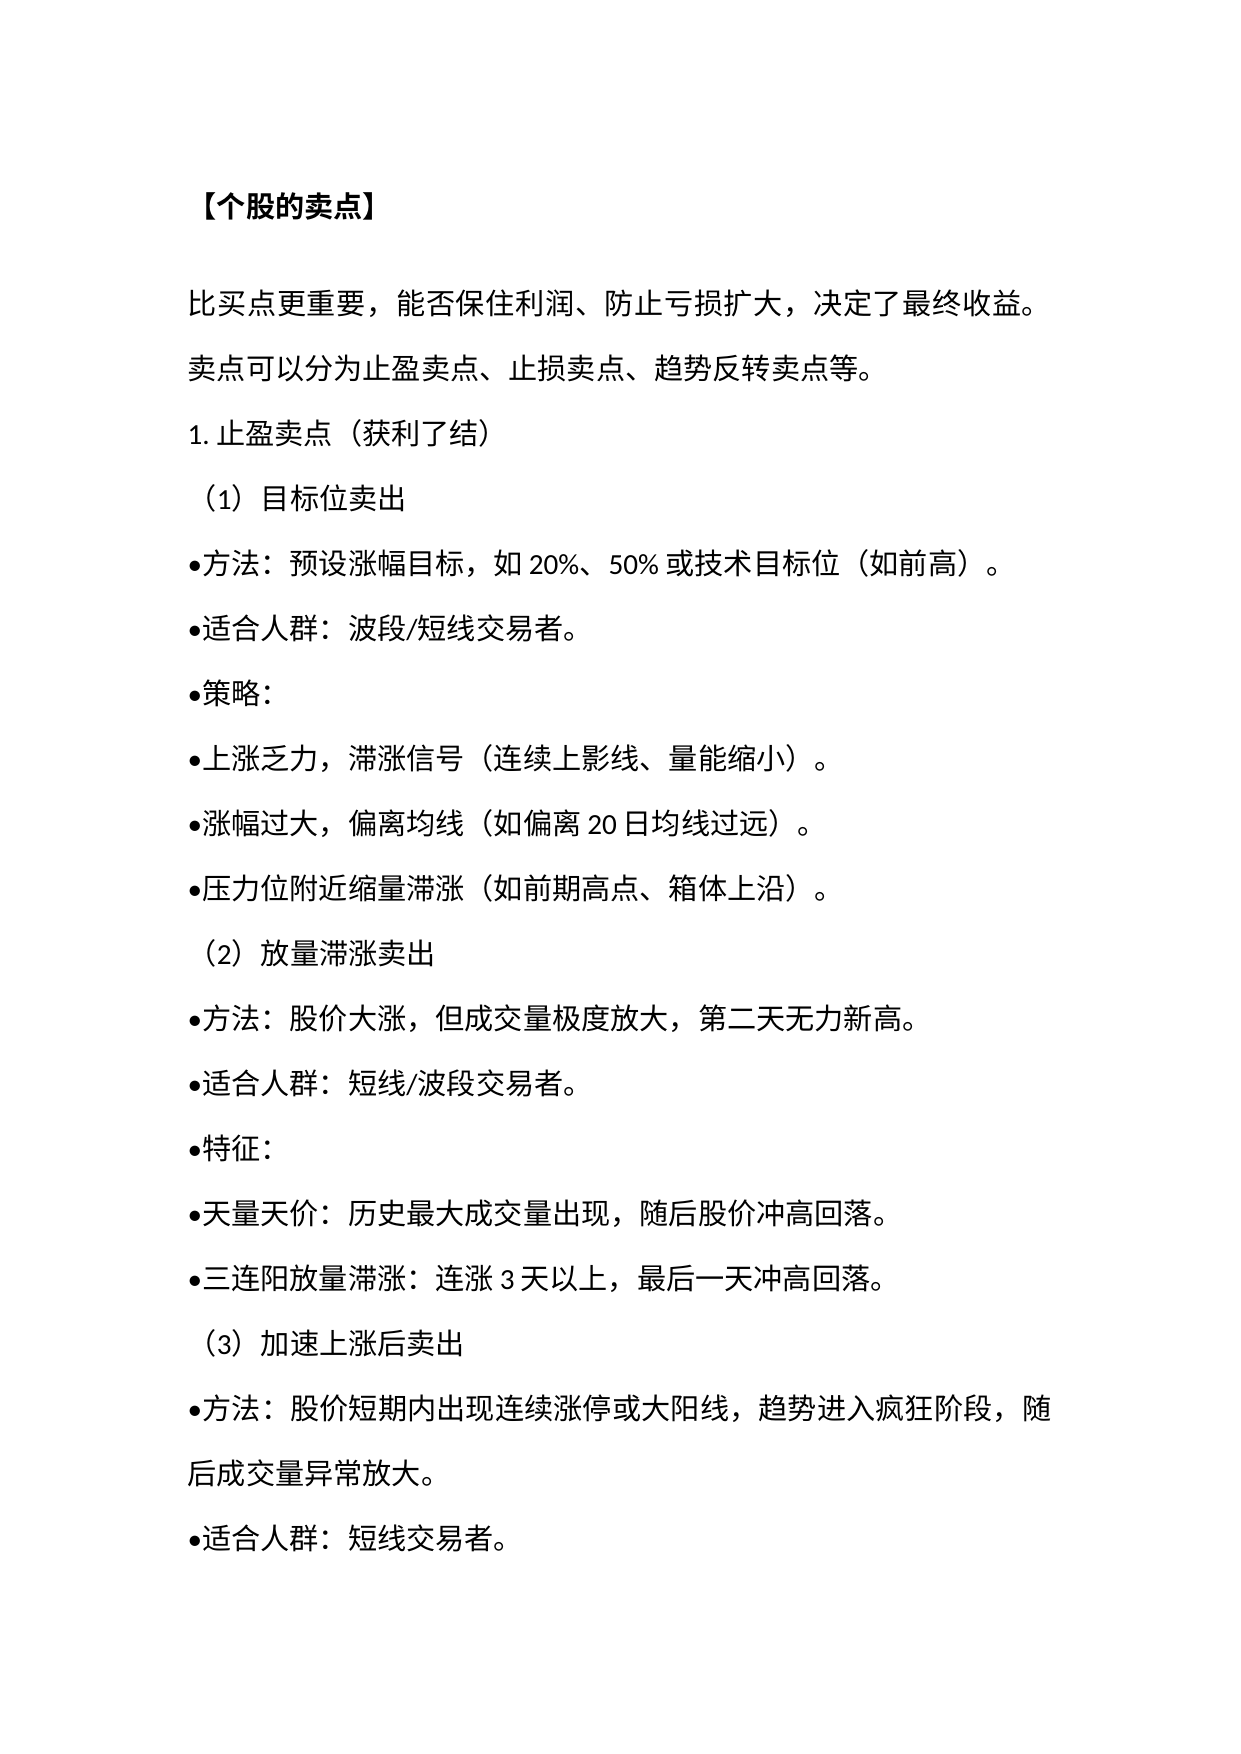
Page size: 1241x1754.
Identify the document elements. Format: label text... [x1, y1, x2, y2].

text •方法：股价大涨，但成交量极度放大，第二天无力新高。 [187, 984, 1053, 1049]
text 1. 止盈卖点（获利了结） [187, 399, 1053, 464]
text •特征： [187, 1114, 1053, 1179]
text •策略： [187, 659, 1053, 724]
text •上涨乏力，滞涨信号（连续上影线、量能缩小）。 [187, 724, 1053, 789]
text （2）放量滞涨卖出 [187, 919, 1053, 984]
text （1）目标位卖出 [187, 464, 1053, 529]
text •压力位附近缩量滞涨（如前期高点、箱体上沿）。 [187, 854, 1053, 919]
subtitle 【个股的卖点】 [187, 172, 1053, 237]
text •适合人群：短线交易者。 [187, 1504, 1053, 1569]
text •方法：股价短期内出现连续涨停或大阳线，趋势进入疯狂阶段，随后成交量异常放大。 [187, 1374, 1053, 1504]
text （3）加速上涨后卖出 [187, 1309, 1053, 1374]
text •三连阳放量滞涨：连涨3天以上，最后一天冲高回落。 [187, 1244, 1053, 1309]
text •天量天价：历史最大成交量出现，随后股价冲高回落。 [187, 1179, 1053, 1244]
text •涨幅过大，偏离均线（如偏离20日均线过远）。 [187, 789, 1053, 854]
text •适合人群：短线/波段交易者。 [187, 1049, 1053, 1114]
text •适合人群：波段/短线交易者。 [187, 594, 1053, 659]
text •方法：预设涨幅目标，如20%、50% 或技术目标位（如前高）。 [187, 529, 1053, 594]
text 比买点更重要，能否保住利润、防止亏损扩大，决定了最终收益。卖点可以分为止盈卖点、止损卖点、趋势反转卖点等。 [187, 269, 1053, 399]
